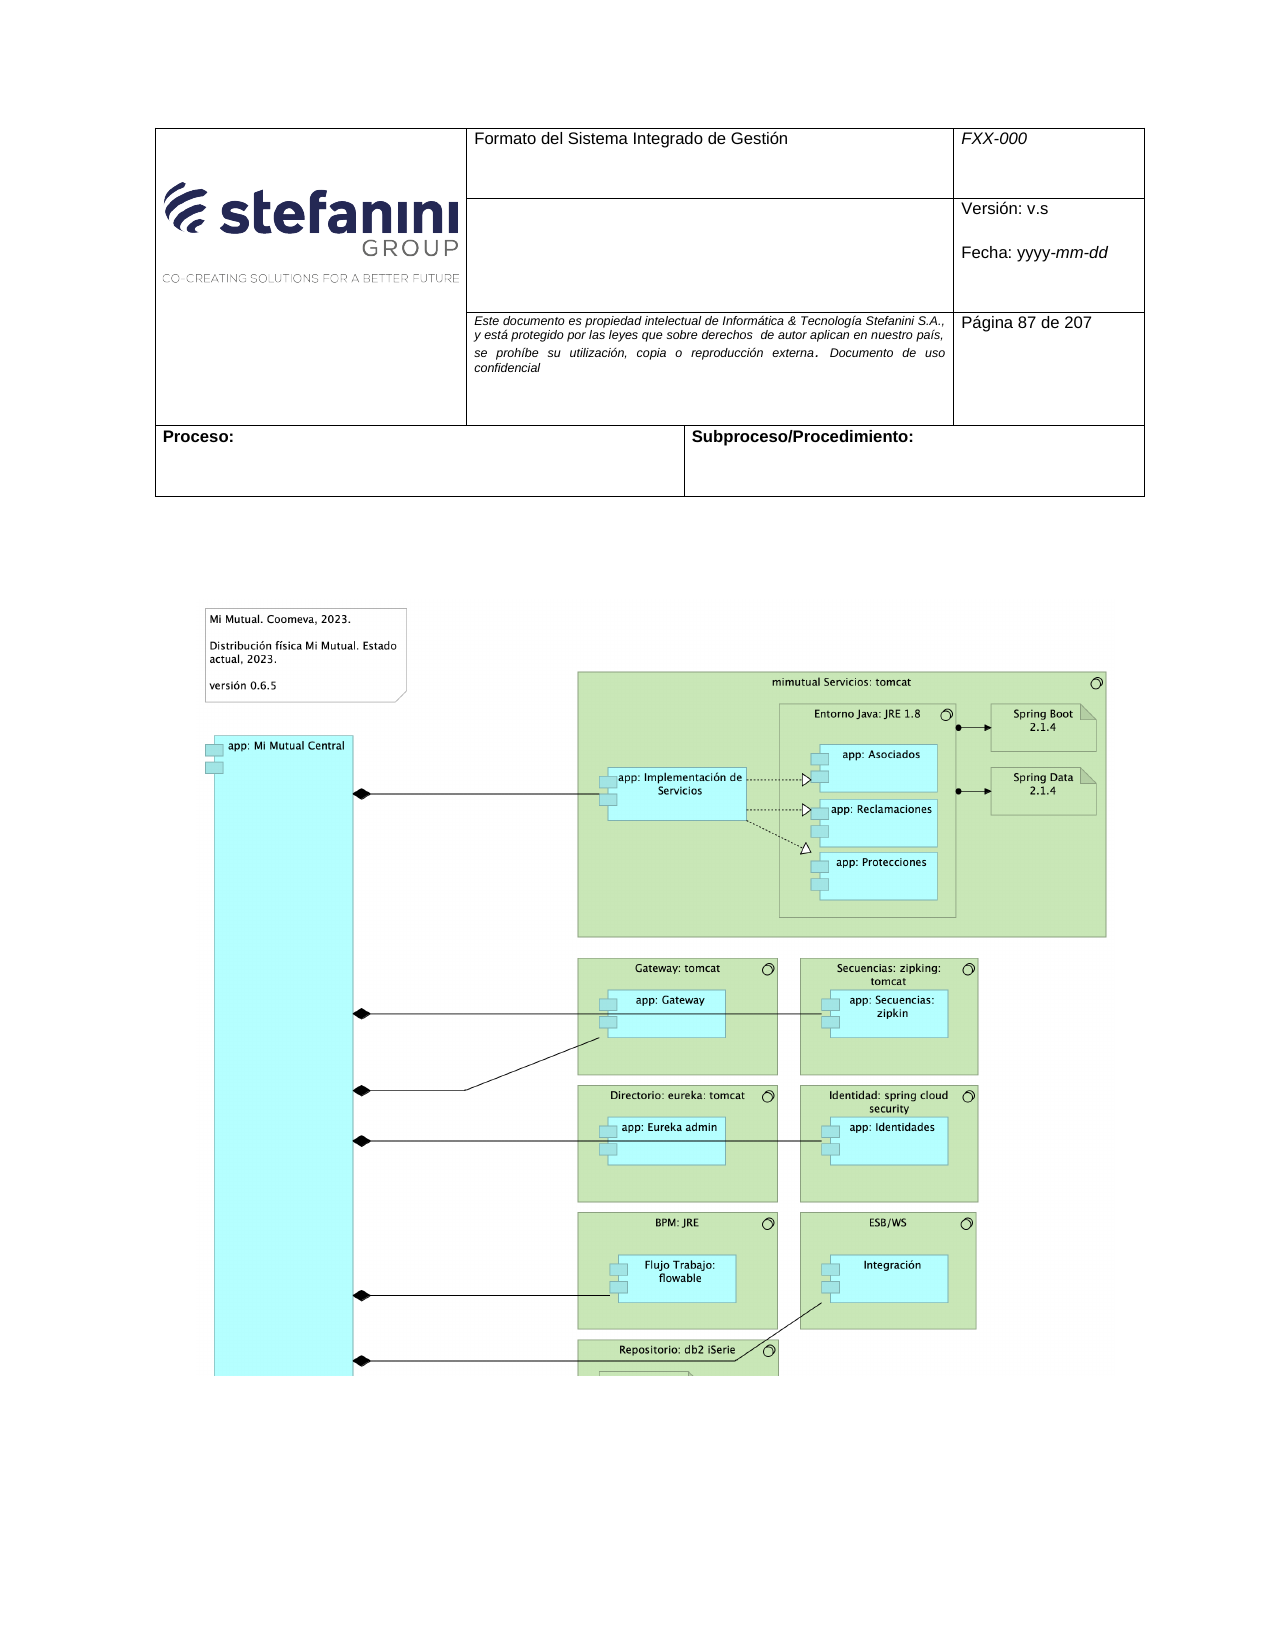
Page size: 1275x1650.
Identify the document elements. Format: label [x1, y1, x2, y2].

picture [162, 182, 460, 286]
picture [196, 599, 1115, 1376]
